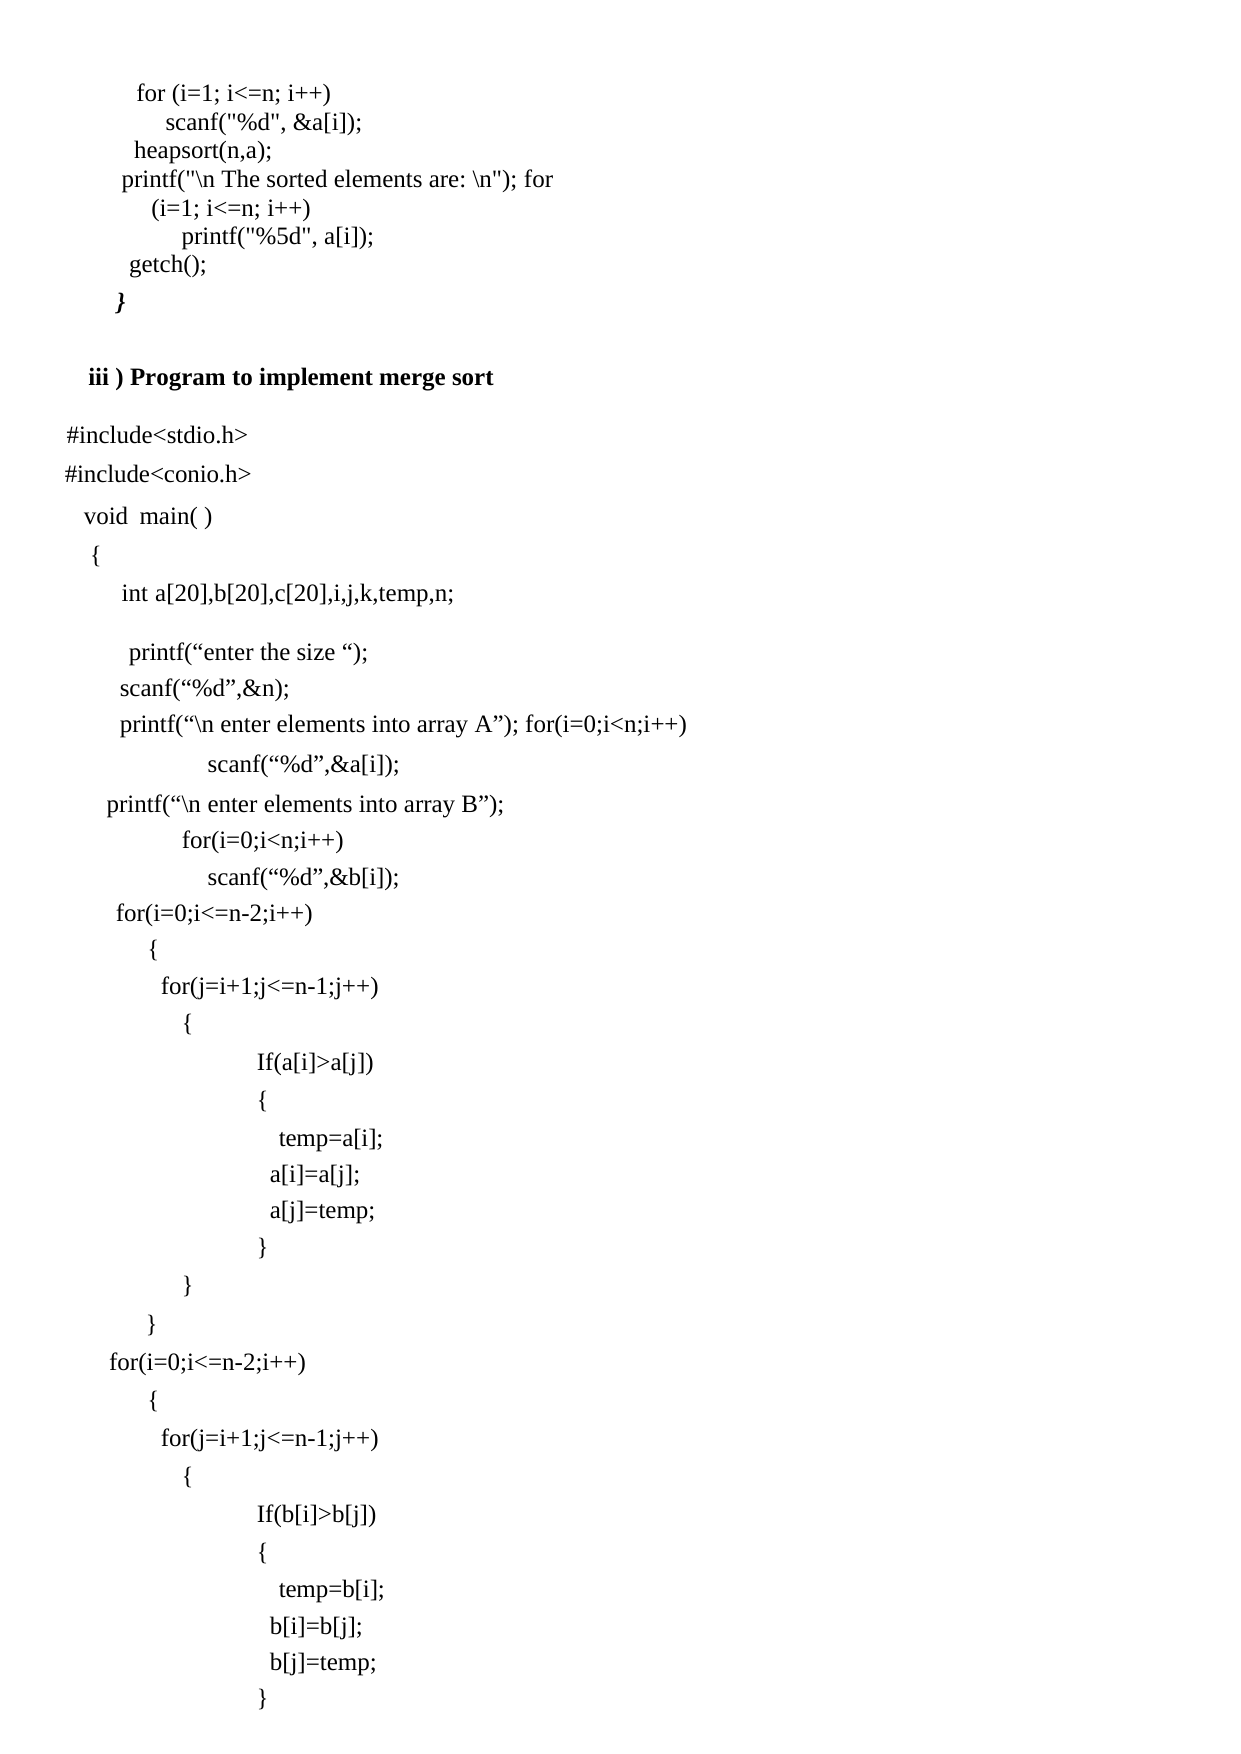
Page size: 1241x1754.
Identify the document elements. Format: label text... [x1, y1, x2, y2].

text } [182, 1271, 1065, 1299]
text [136, 79, 489, 107]
text scanf("%d", &a[i]); heapsort(n,a); [134, 108, 373, 164]
text int a[20],b[20],c[20],i,j,k,temp,n; [121, 578, 1065, 607]
text for(j=i+1;j<=n-1;j++) [161, 1423, 1065, 1452]
text } [146, 1309, 1065, 1337]
text temp=b[i]; b[i]=b[j]; b[j]=temp; [269, 1574, 418, 1676]
text { [147, 934, 1065, 963]
text iii ) Program to implement merge sort [88, 362, 1065, 390]
text { [257, 1537, 1065, 1565]
text printf("\n The sorted elements are: \n"); for (i=1; i<=n; i++) [121, 164, 553, 222]
text { [90, 540, 1065, 569]
text { [182, 1461, 1065, 1490]
text printf(“enter the size “); scanf(“%d”,&n); [119, 637, 439, 702]
text for(i=0;i<=n-2;i++) [109, 1347, 1065, 1375]
text } [116, 287, 1065, 316]
text void main( ) [83, 497, 1065, 531]
text If(a[i]>a[j]) [257, 1047, 1065, 1075]
text If(b[i]>b[j]) [257, 1499, 1065, 1528]
text printf("%5d", a[i]); getch(); [129, 222, 389, 278]
text { [147, 1385, 1065, 1413]
text temp=a[i]; a[i]=a[j]; a[j]=temp; [269, 1123, 418, 1224]
text printf(“\n enter elements into array A”); for(i=0;i<n;i++) [119, 709, 845, 738]
text scanf(“%d”,&b[i]); for(i=0;i<=n-2;i++) [116, 862, 449, 927]
text #include<stdio.h> #include<conio.h> [64, 420, 289, 487]
text printf(“\n enter elements into array B”); for(i=0;i<n;i++) [106, 789, 632, 854]
text scanf(“%d”,&a[i]); [207, 745, 1065, 779]
text { [257, 1085, 1065, 1113]
text } [257, 1683, 1065, 1712]
text { [182, 1008, 1065, 1037]
text } [257, 1232, 1065, 1261]
text for(j=i+1;j<=n-1;j++) [161, 971, 1065, 1000]
